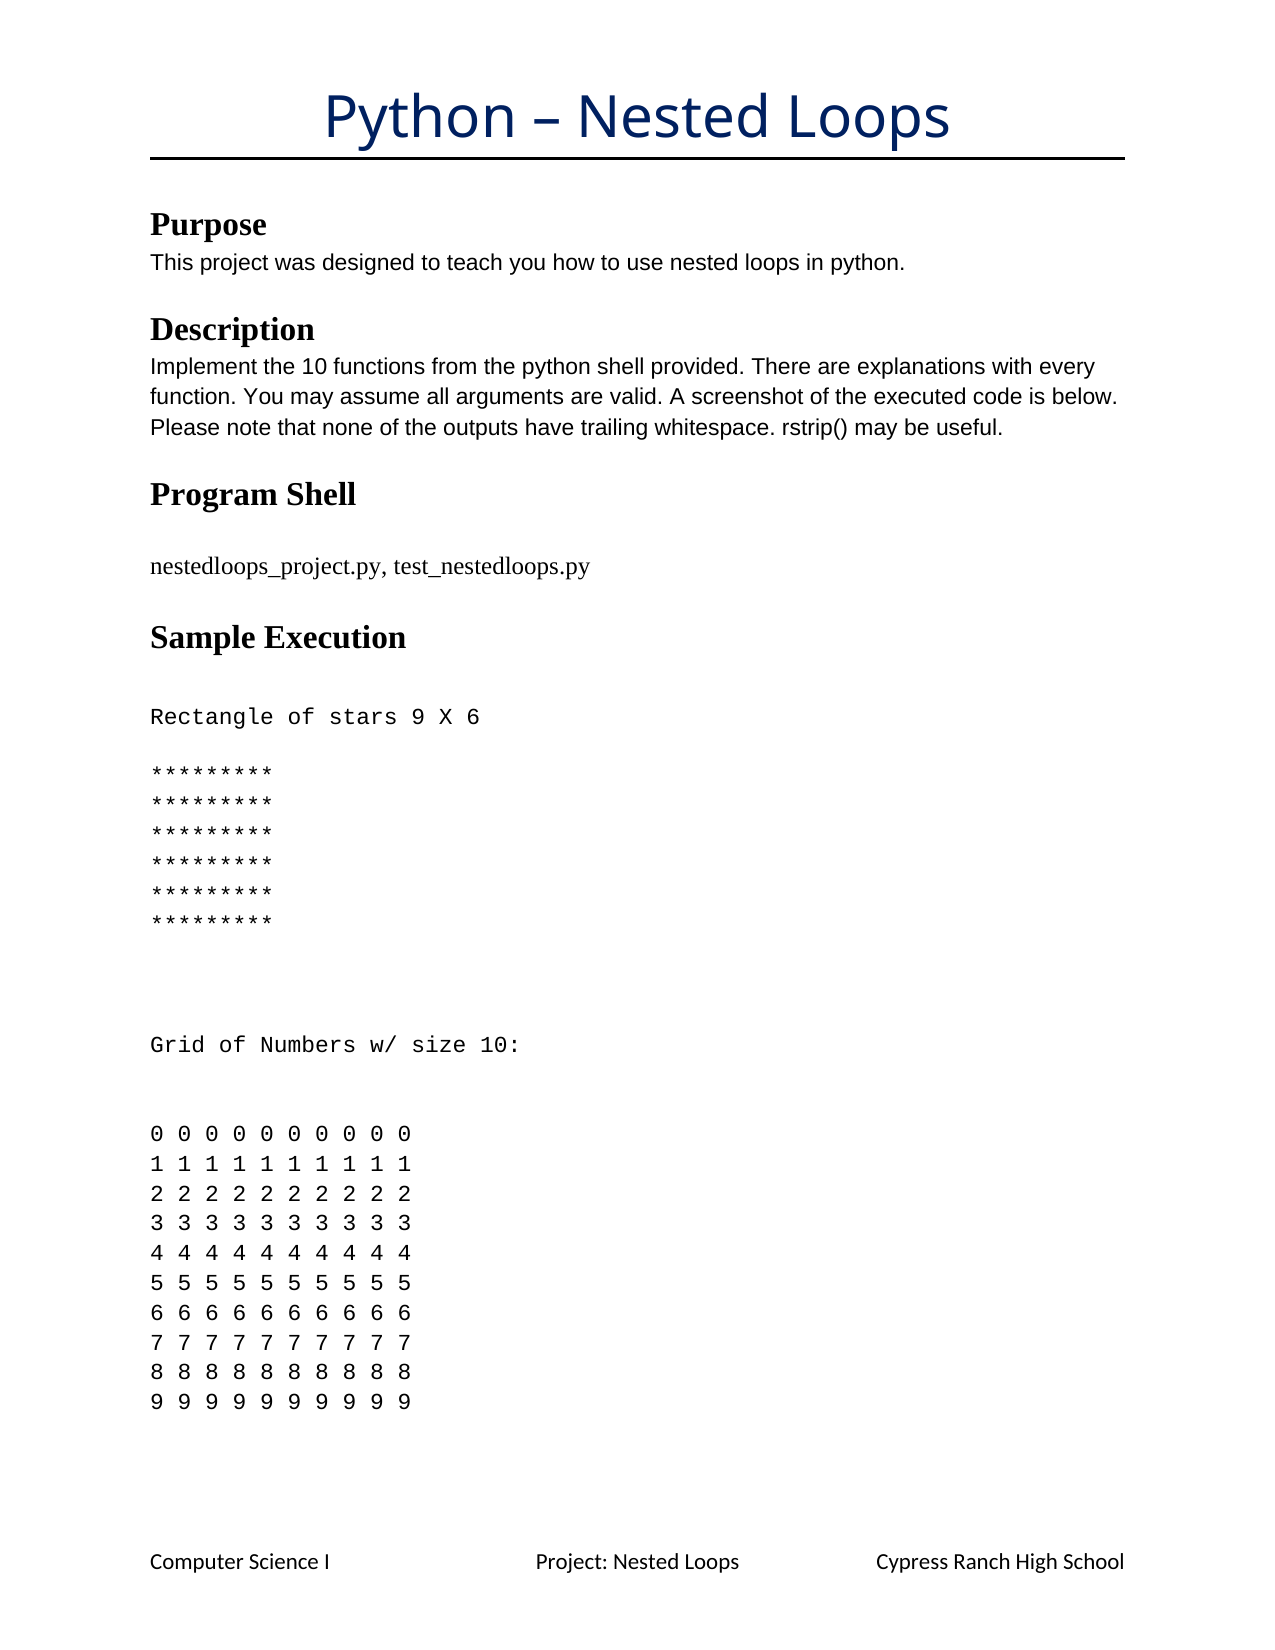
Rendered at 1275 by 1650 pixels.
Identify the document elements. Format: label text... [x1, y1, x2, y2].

text 9 9 9 9 9 9 9 9 9 9 [150, 1390, 1125, 1416]
text 0 0 0 0 0 0 0 0 0 0 [150, 1122, 1125, 1148]
text ********* [150, 765, 1125, 791]
text 3 3 3 3 3 3 3 3 3 3 [150, 1212, 1125, 1238]
text Sample Execution [150, 617, 1125, 655]
text ********* [150, 854, 1125, 880]
text ********* [150, 914, 1125, 940]
text 8 8 8 8 8 8 8 8 8 8 [150, 1361, 1125, 1387]
text 7 7 7 7 7 7 7 7 7 7 [150, 1331, 1125, 1357]
text ********* [150, 824, 1125, 850]
text Purpose [150, 204, 1125, 243]
text nestedloops_project.py, test_nestedloops.py [150, 551, 1125, 580]
text Implement the 10 functions from the python shell provided. There are explanations with every function. You may assume all arguments are valid. A screenshot of the executed code is below. Please note that none of the outputs have trailing whitespace. rstrip() may be useful. [150, 353, 1125, 440]
text Description [150, 309, 1125, 347]
text 5 5 5 5 5 5 5 5 5 5 [150, 1271, 1125, 1297]
text 4 4 4 4 4 4 4 4 4 4 [150, 1241, 1125, 1267]
text Program Shell [150, 474, 1125, 512]
text 2 2 2 2 2 2 2 2 2 2 [150, 1182, 1125, 1208]
text 1 1 1 1 1 1 1 1 1 1 [150, 1152, 1125, 1178]
text 6 6 6 6 6 6 6 6 6 6 [150, 1301, 1125, 1327]
text Python – Nested Loops [150, 75, 1125, 157]
text Rectangle of stars 9 X 6 [150, 705, 1125, 731]
text This project was designed to teach you how to use nested loops in python. [150, 249, 1125, 275]
text Grid of Numbers w/ size 10: [150, 1033, 1125, 1059]
text ********* [150, 794, 1125, 821]
text ********* [150, 884, 1125, 910]
